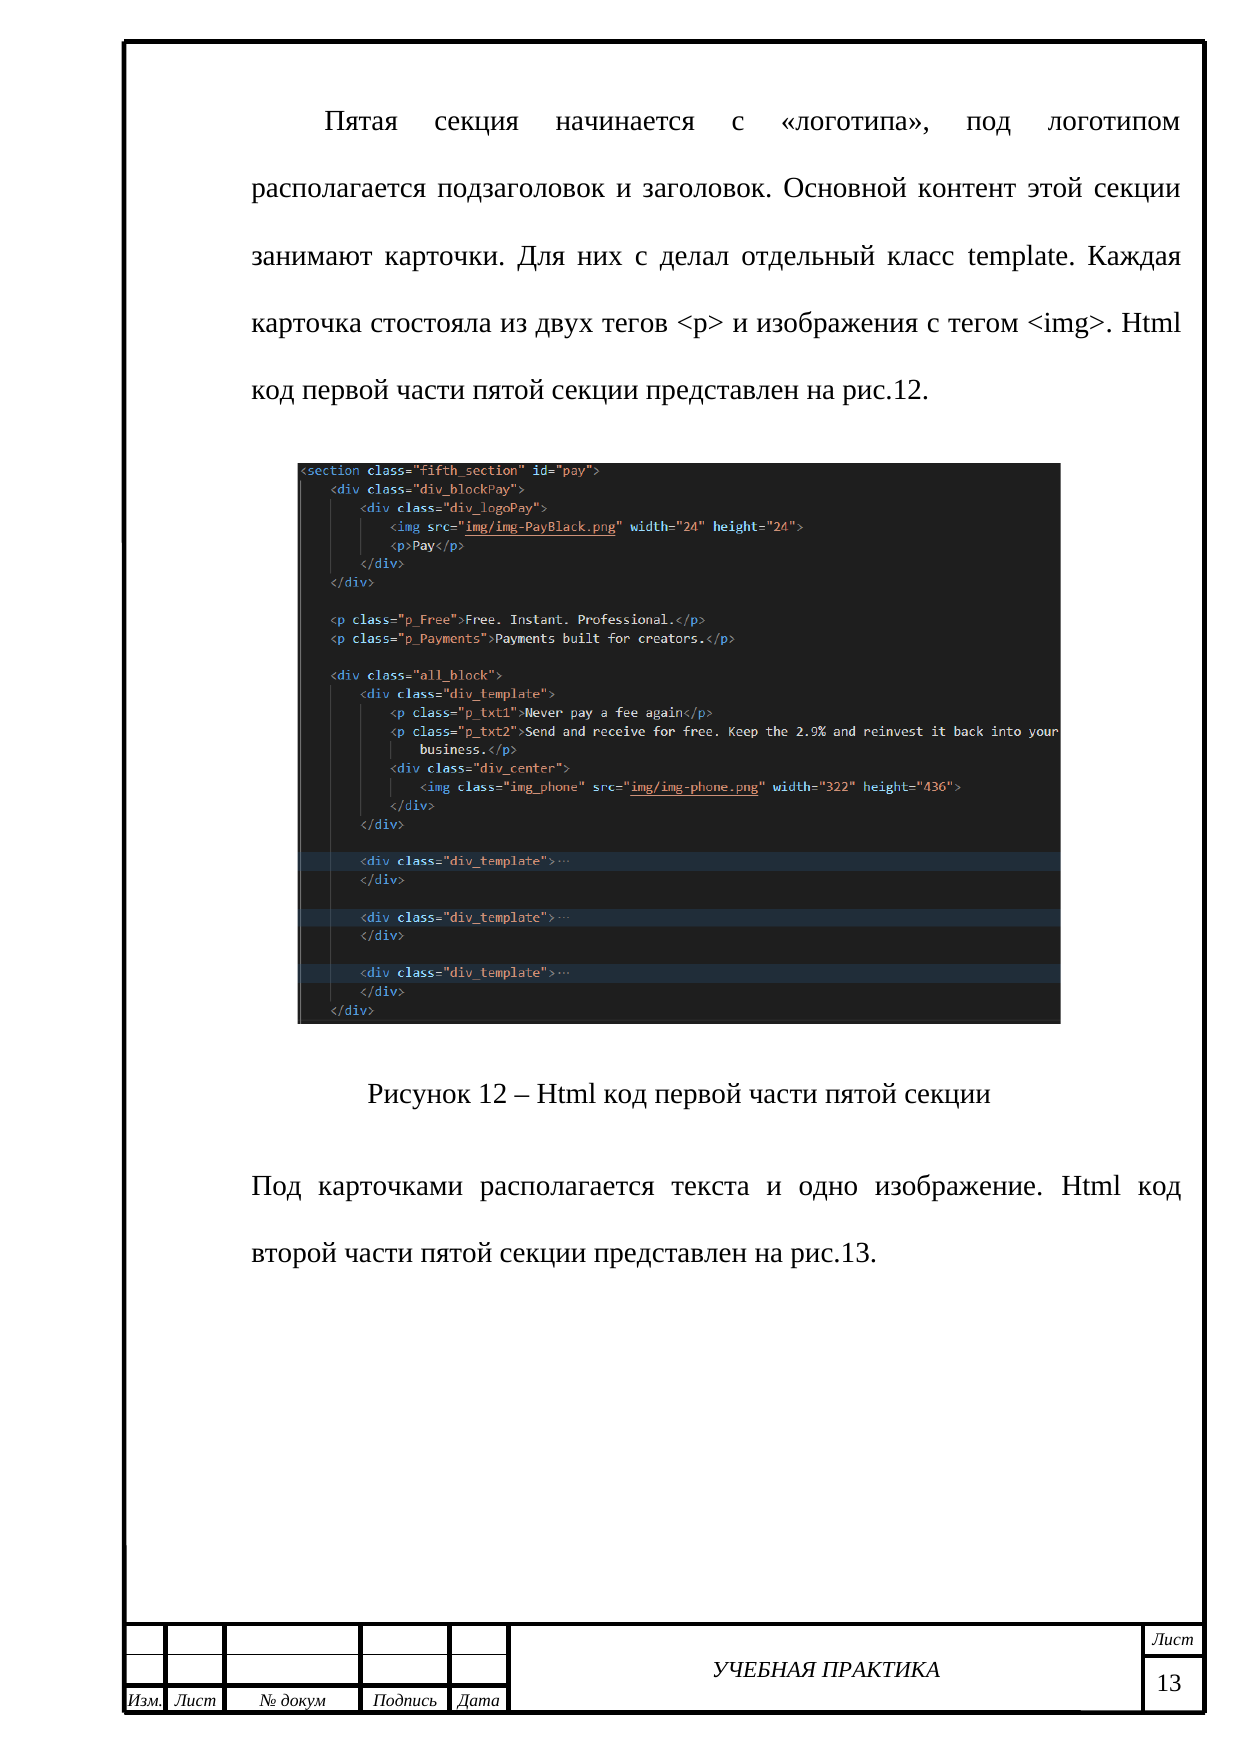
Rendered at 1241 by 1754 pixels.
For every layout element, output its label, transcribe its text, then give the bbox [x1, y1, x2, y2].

text Под карточками располагается текста и одно изображение. Html код второй части пятой секции представлен на рис.13. [251, 1168, 1181, 1269]
picture [297, 463, 1061, 1024]
text Рисунок 12 – Html код первой части пятой секции [177, 1076, 1181, 1110]
text Пятая секция начинается с «логотипа», под логотипом располагается подзаголовок и заголовок. Основной контент этой секции занимают карточки. Для них с делал отдельный класс template. Каждая карточка стостояла из двух тегов <p> и изображения с тегом <img>. Html код первой части пятой секции представлен на рис.12. [251, 103, 1181, 405]
